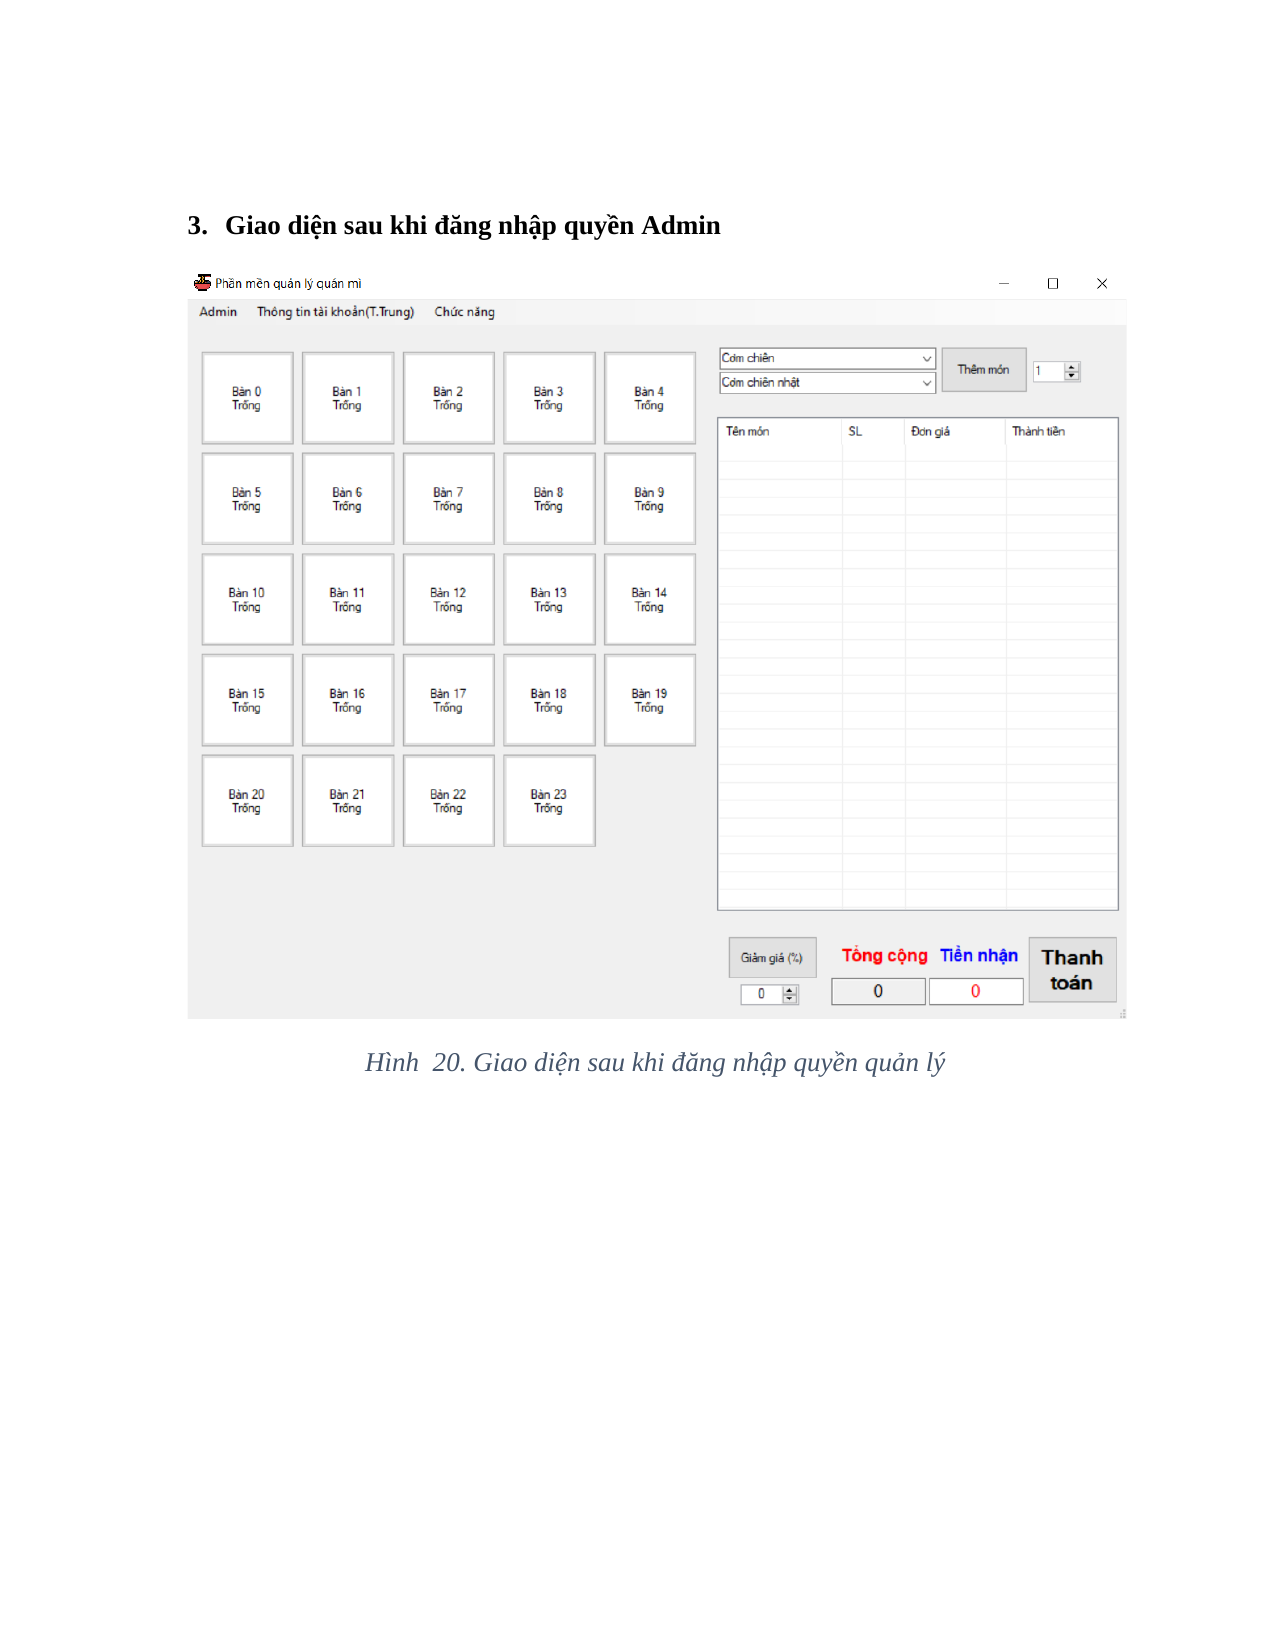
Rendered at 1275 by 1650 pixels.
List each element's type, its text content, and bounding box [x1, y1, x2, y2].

list Giao diện sau khi đăng nhập quyền Admin [187, 209, 1125, 240]
text Hình 20. Giao diện sau khi đăng nhập quyền quản lý [187, 1046, 1125, 1077]
picture [187, 268, 1127, 1019]
